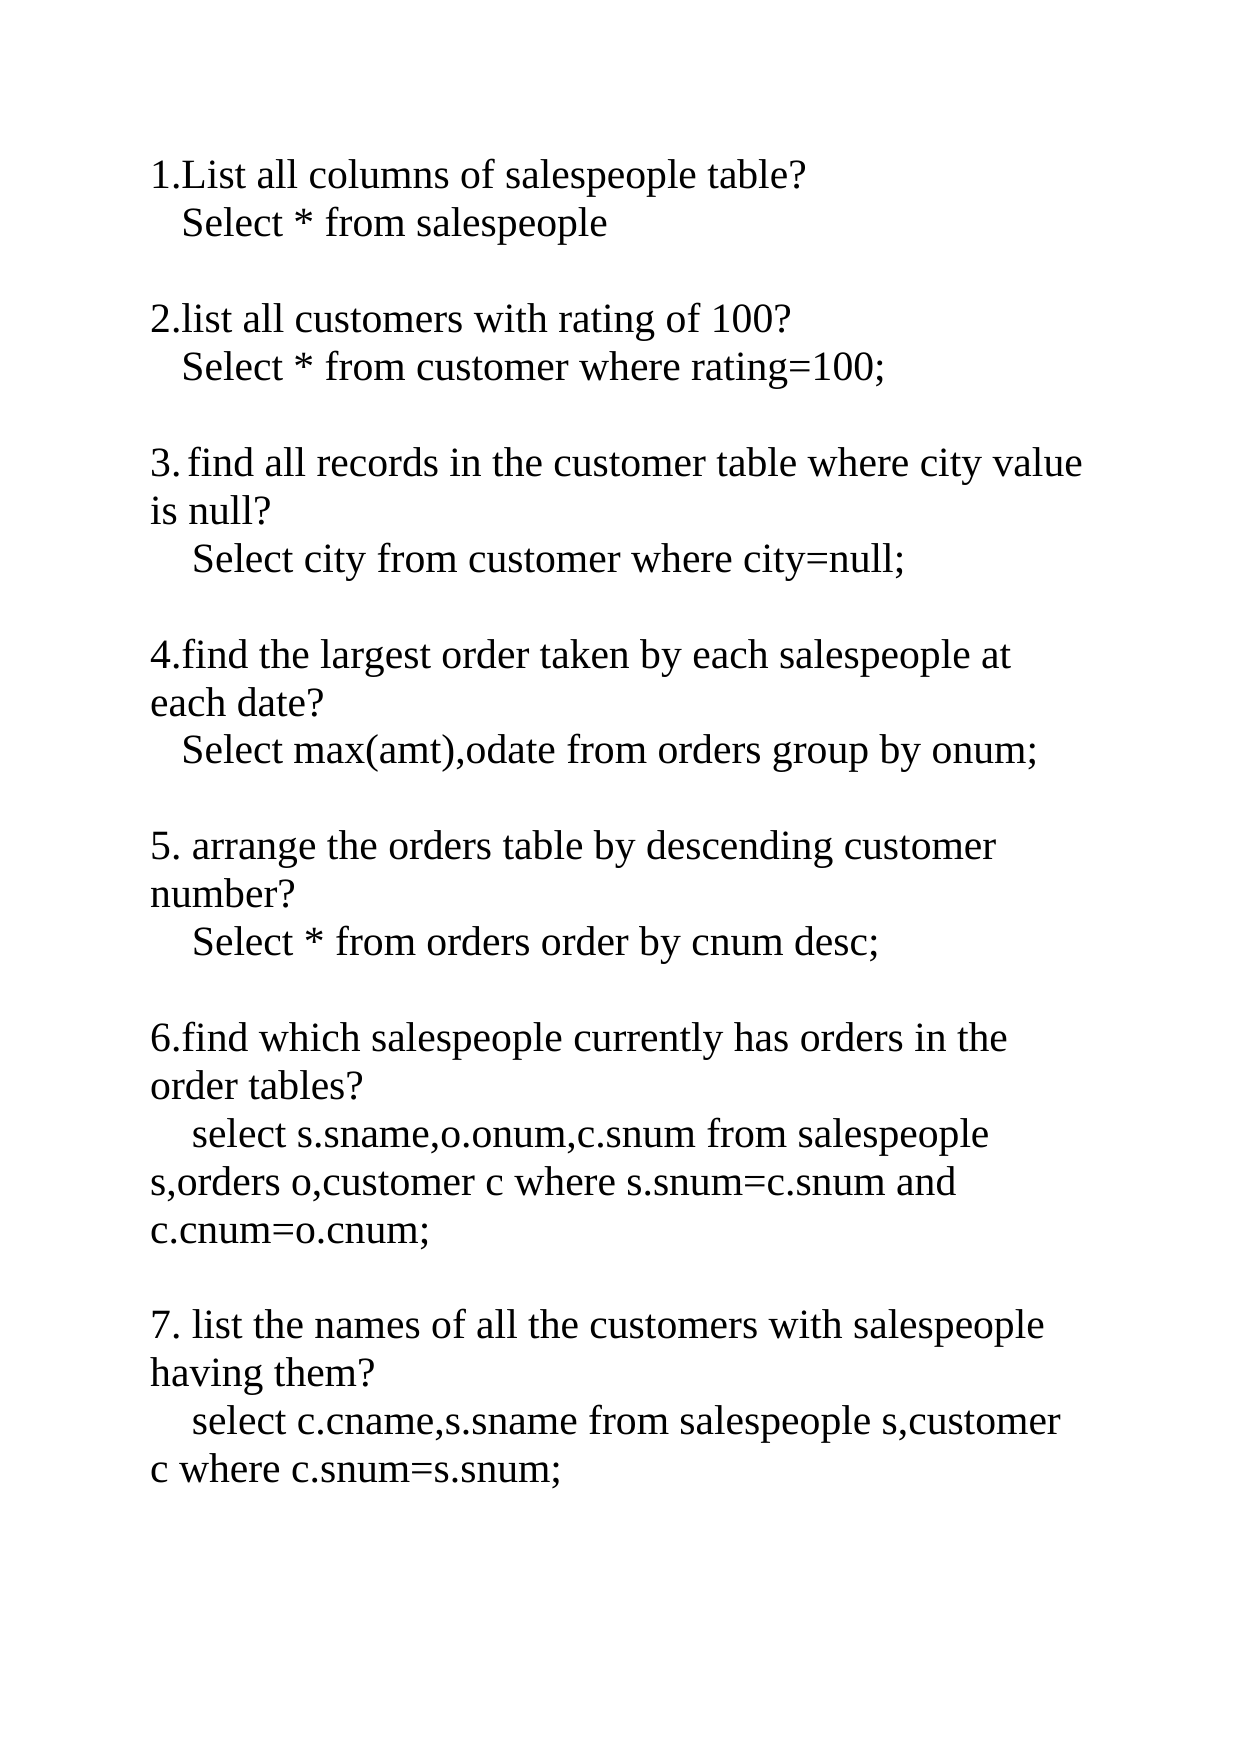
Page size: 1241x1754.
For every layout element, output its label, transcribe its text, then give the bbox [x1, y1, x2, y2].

text 7. list the names of all the customers with salespeople having them? [150, 1300, 1090, 1396]
text Select city from customer where city=null; [150, 533, 1090, 581]
text 2.list all customers with rating of 100? [150, 294, 1090, 342]
text select c.cname,s.sname from salespeople s,customer c where c.snum=s.snum; [150, 1396, 1090, 1492]
text Select * from customer where rating=100; [150, 342, 1090, 389]
text Select * from salespeople [150, 198, 1090, 246]
text 3. find all records in the customer table where city value is null? [150, 437, 1090, 533]
text select s.sname,o.onum,c.snum from salespeople s,orders o,customer c where s.snum=c.snum and c.cnum=o.cnum; [150, 1108, 1090, 1252]
text 5. arrange the orders table by descending customer number? [150, 821, 1090, 917]
text Select max(amt),odate from orders group by onum; [150, 725, 1090, 773]
text Select * from orders order by cnum desc; [150, 917, 1090, 964]
text 4.find the largest order taken by each salespeople at each date? [150, 629, 1090, 725]
text 6.find which salespeople currently has orders in the order tables? [150, 1012, 1090, 1108]
text 1.List all columns of salespeople table? [150, 150, 1090, 198]
